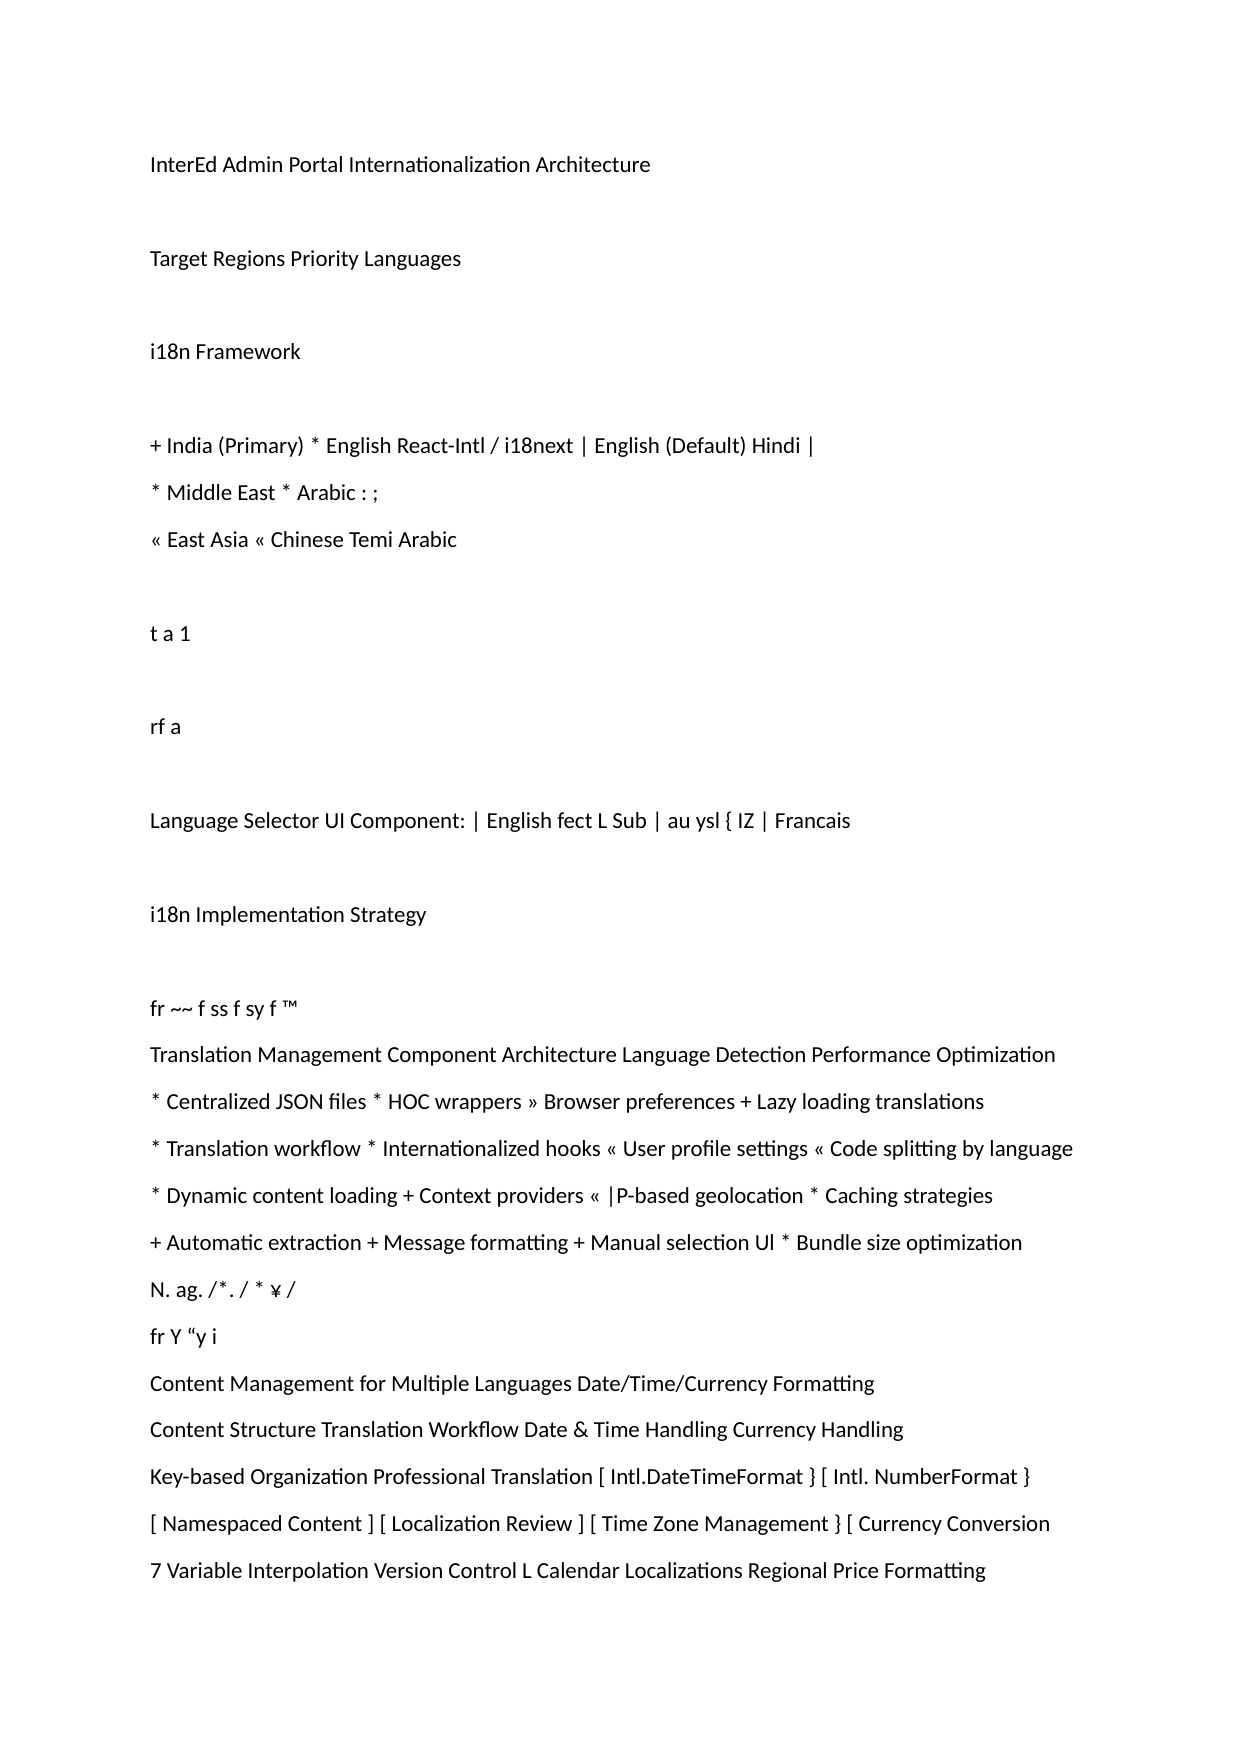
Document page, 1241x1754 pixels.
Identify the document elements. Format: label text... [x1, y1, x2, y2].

text Content Structure Translation Workflow Date & Time Handling Currency Handling [150, 1416, 1090, 1444]
text Language Selector UI Component: | English fect L Sub | au ysl { IZ | Francais [150, 806, 1090, 834]
text N. ag. /*. / * ¥ / [150, 1275, 1090, 1303]
text [ Namespaced Content ] [ Localization Review ] [ Time Zone Management } [ Currency Conversion [150, 1509, 1090, 1537]
text * Centralized JSON files * HOC wrappers » Browser preferences + Lazy loading translations [150, 1087, 1090, 1116]
text InterEd Admin Portal Internationalization Architecture [150, 150, 1090, 178]
text * Middle East * Arabic : ; [150, 478, 1090, 506]
text t a 1 [150, 619, 1090, 647]
text i18n Framework [150, 337, 1090, 366]
text + India (Primary) * English React-Intl / i18next | English (Default) Hindi | [150, 431, 1090, 459]
text Target Regions Priority Languages [150, 244, 1090, 272]
text i18n Implementation Strategy [150, 900, 1090, 928]
text 7 Variable Interpolation Version Control L Calendar Localizations Regional Price Formatting [150, 1556, 1090, 1584]
text + Automatic extraction + Message formatting + Manual selection Ul * Bundle size optimization [150, 1228, 1090, 1256]
text Key-based Organization Professional Translation [ Intl.DateTimeFormat } [ Intl. NumberFormat } [150, 1462, 1090, 1491]
text fr ~~ f ss f sy f ™ [150, 994, 1090, 1022]
text Content Management for Multiple Languages Date/Time/Currency Formatting [150, 1369, 1090, 1397]
text Translation Management Component Architecture Language Detection Performance Optimization [150, 1041, 1090, 1069]
text * Dynamic content loading + Context providers « |P-based geolocation * Caching strategies [150, 1181, 1090, 1209]
text * Translation workflow * Internationalized hooks « User profile settings « Code splitting by language [150, 1134, 1090, 1162]
text fr Y “y i [150, 1322, 1090, 1350]
text rf a [150, 712, 1090, 741]
text « East Asia « Chinese Temi Arabic [150, 525, 1090, 553]
